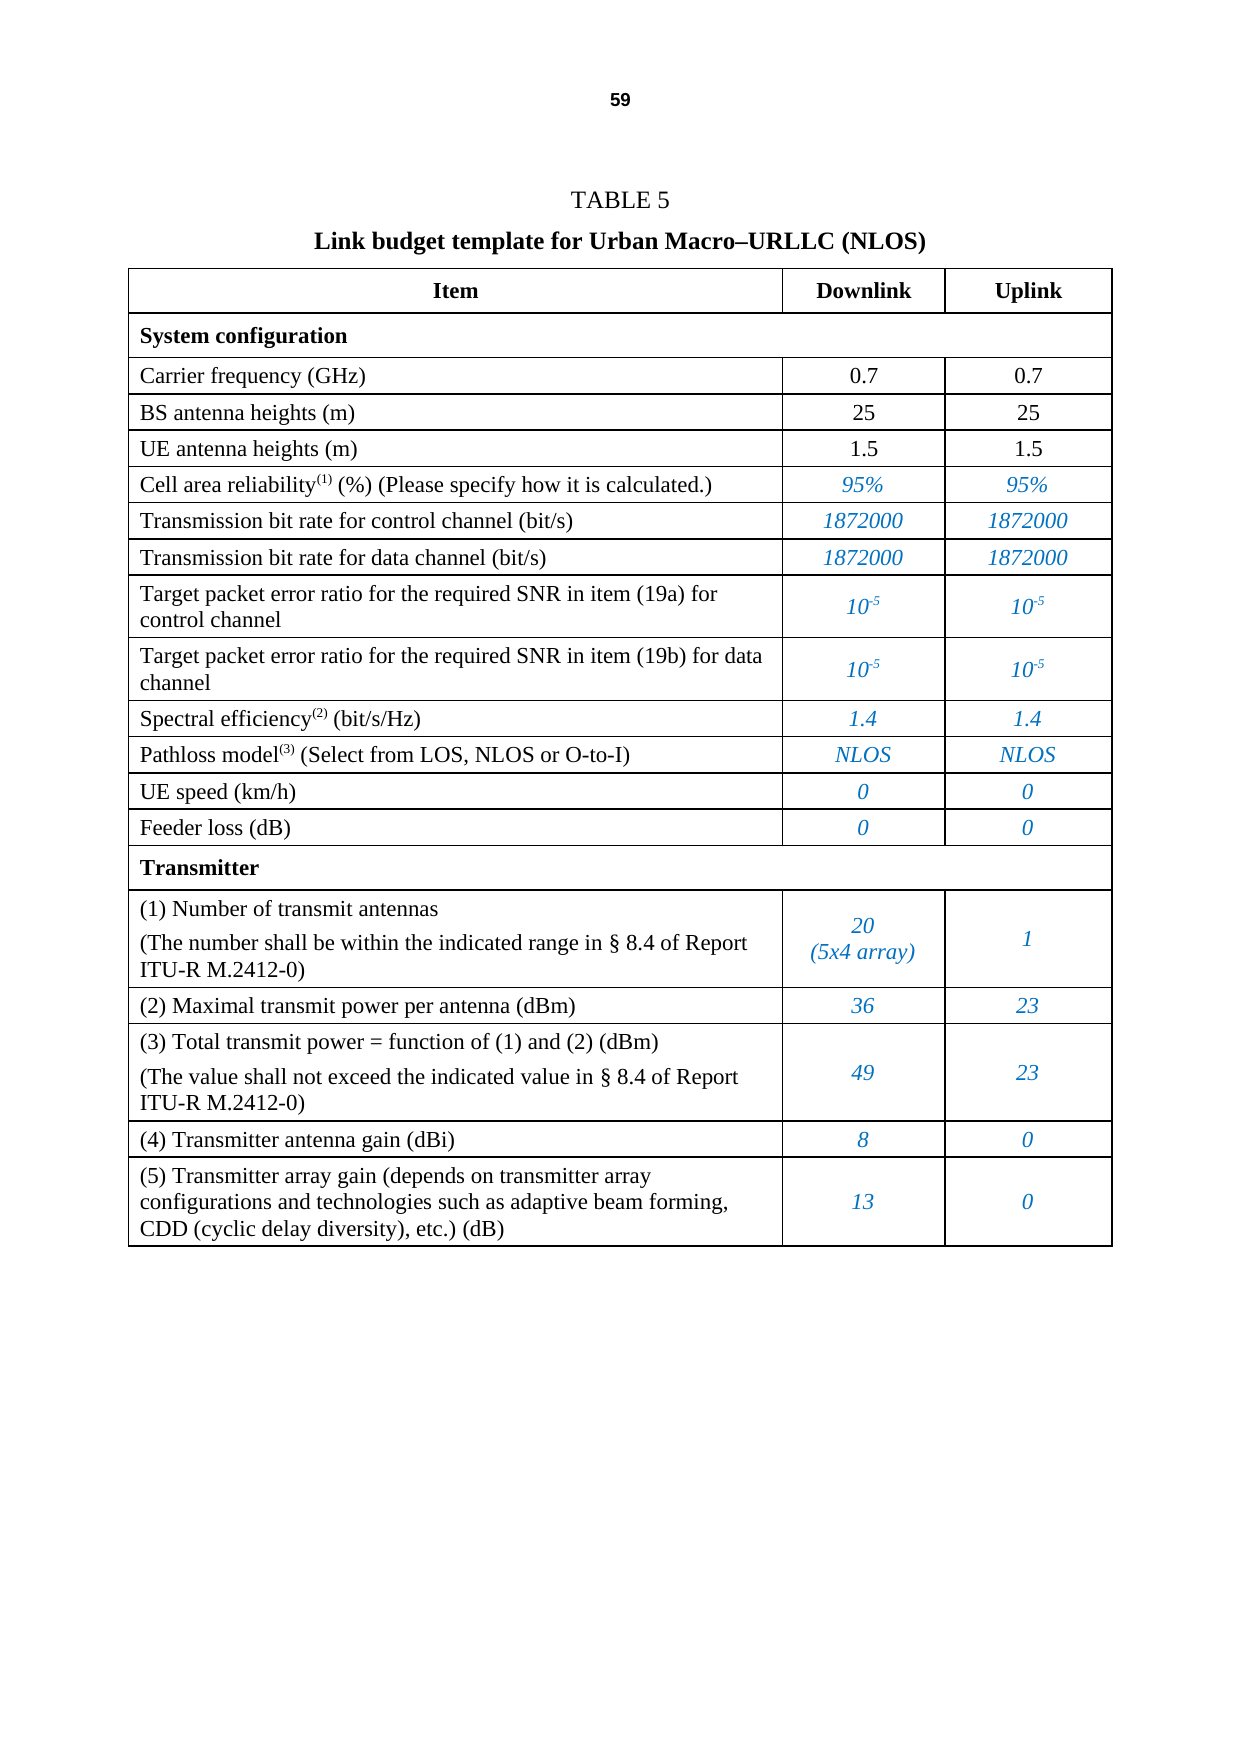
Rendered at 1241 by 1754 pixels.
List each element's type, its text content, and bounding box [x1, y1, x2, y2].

table_cell 0 [946, 810, 1111, 844]
table_cell 0 [946, 774, 1111, 808]
table_cell Target packet error ratio for the required SNR in item (19a) for control channel [129, 576, 782, 637]
table_cell 1.4 [783, 701, 944, 736]
table_cell (3) Total transmit power = function of (1) and (2) (dBm) (The value shall not exceed the indicated value in § 8.4 of Report ITU-R M.2412-0) [129, 1024, 782, 1120]
table_cell 13 [783, 1158, 944, 1245]
table_cell Carrier frequency (GHz) [129, 358, 782, 393]
table_cell 1872000 [783, 540, 944, 574]
table_header Item [129, 269, 782, 312]
table_cell 10-5 [946, 576, 1111, 637]
table_cell Spectral efficiency(2) (bit/s/Hz) [129, 701, 782, 736]
table_cell Feeder loss (dB) [129, 810, 782, 844]
table_cell Transmitter [129, 846, 1111, 889]
table_cell (2) Maximal transmit power per antenna (dBm) [129, 988, 782, 1023]
table_cell 8 [783, 1122, 944, 1156]
table_cell 23 [946, 988, 1111, 1023]
title Link budget template for Urban Macro–URLLC (NLOS) [118, 226, 1122, 255]
table_cell System configuration [129, 314, 1111, 357]
table_cell 1.5 [946, 431, 1111, 466]
table_cell 36 [783, 988, 944, 1023]
table_cell 23 [946, 1024, 1111, 1120]
table_cell 95% [946, 467, 1111, 502]
table_cell NLOS [783, 737, 944, 772]
table_cell Transmission bit rate for data channel (bit/s) [129, 540, 782, 574]
text TABLE 5 [118, 185, 1122, 214]
table_cell 0 [783, 774, 944, 808]
table_cell 49 [783, 1024, 944, 1120]
table_cell 10-5 [783, 638, 944, 699]
table_cell 1872000 [946, 503, 1111, 538]
table_cell 0.7 [783, 358, 944, 393]
table_cell (4) Transmitter antenna gain (dBi) [129, 1122, 782, 1156]
table_cell 10-5 [783, 576, 944, 637]
table_cell Pathloss model(3) (Select from LOS, NLOS or O-to-I) [129, 737, 782, 772]
table_cell (5) Transmitter array gain (depends on transmitter array configurations and technologies such as adaptive beam forming, CDD (cyclic delay diversity), etc.) (dB) [129, 1158, 782, 1245]
table_cell Transmission bit rate for control channel (bit/s) [129, 503, 782, 538]
table_cell NLOS [946, 737, 1111, 772]
table_cell UE antenna heights (m) [129, 431, 782, 466]
table_cell 95% [783, 467, 944, 502]
table_cell 0 [783, 810, 944, 844]
table_cell 1.5 [783, 431, 944, 466]
table_cell 1.4 [946, 701, 1111, 736]
table_cell 25 [946, 395, 1111, 429]
table_cell Cell area reliability(1) (%) (Please specify how it is calculated.) [129, 467, 782, 502]
table_cell 0 [946, 1122, 1111, 1156]
table_header Uplink [946, 269, 1111, 312]
table_header Downlink [783, 269, 944, 312]
table_cell BS antenna heights (m) [129, 395, 782, 429]
table_cell 1872000 [946, 540, 1111, 574]
table_cell 0 [946, 1158, 1111, 1245]
table_cell Target packet error ratio for the required SNR in item (19b) for data channel [129, 638, 782, 699]
table_cell 10-5 [946, 638, 1111, 699]
table_cell 20 (5x4 array) [783, 891, 944, 986]
table_cell 0.7 [946, 358, 1111, 393]
table_cell (1) Number of transmit antennas (The number shall be within the indicated range in § 8.4 of Report ITU-R M.2412-0) [129, 891, 782, 986]
table_cell 1 [946, 891, 1111, 986]
table_cell UE speed (km/h) [129, 774, 782, 808]
table_cell 1872000 [783, 503, 944, 538]
table_cell 25 [783, 395, 944, 429]
